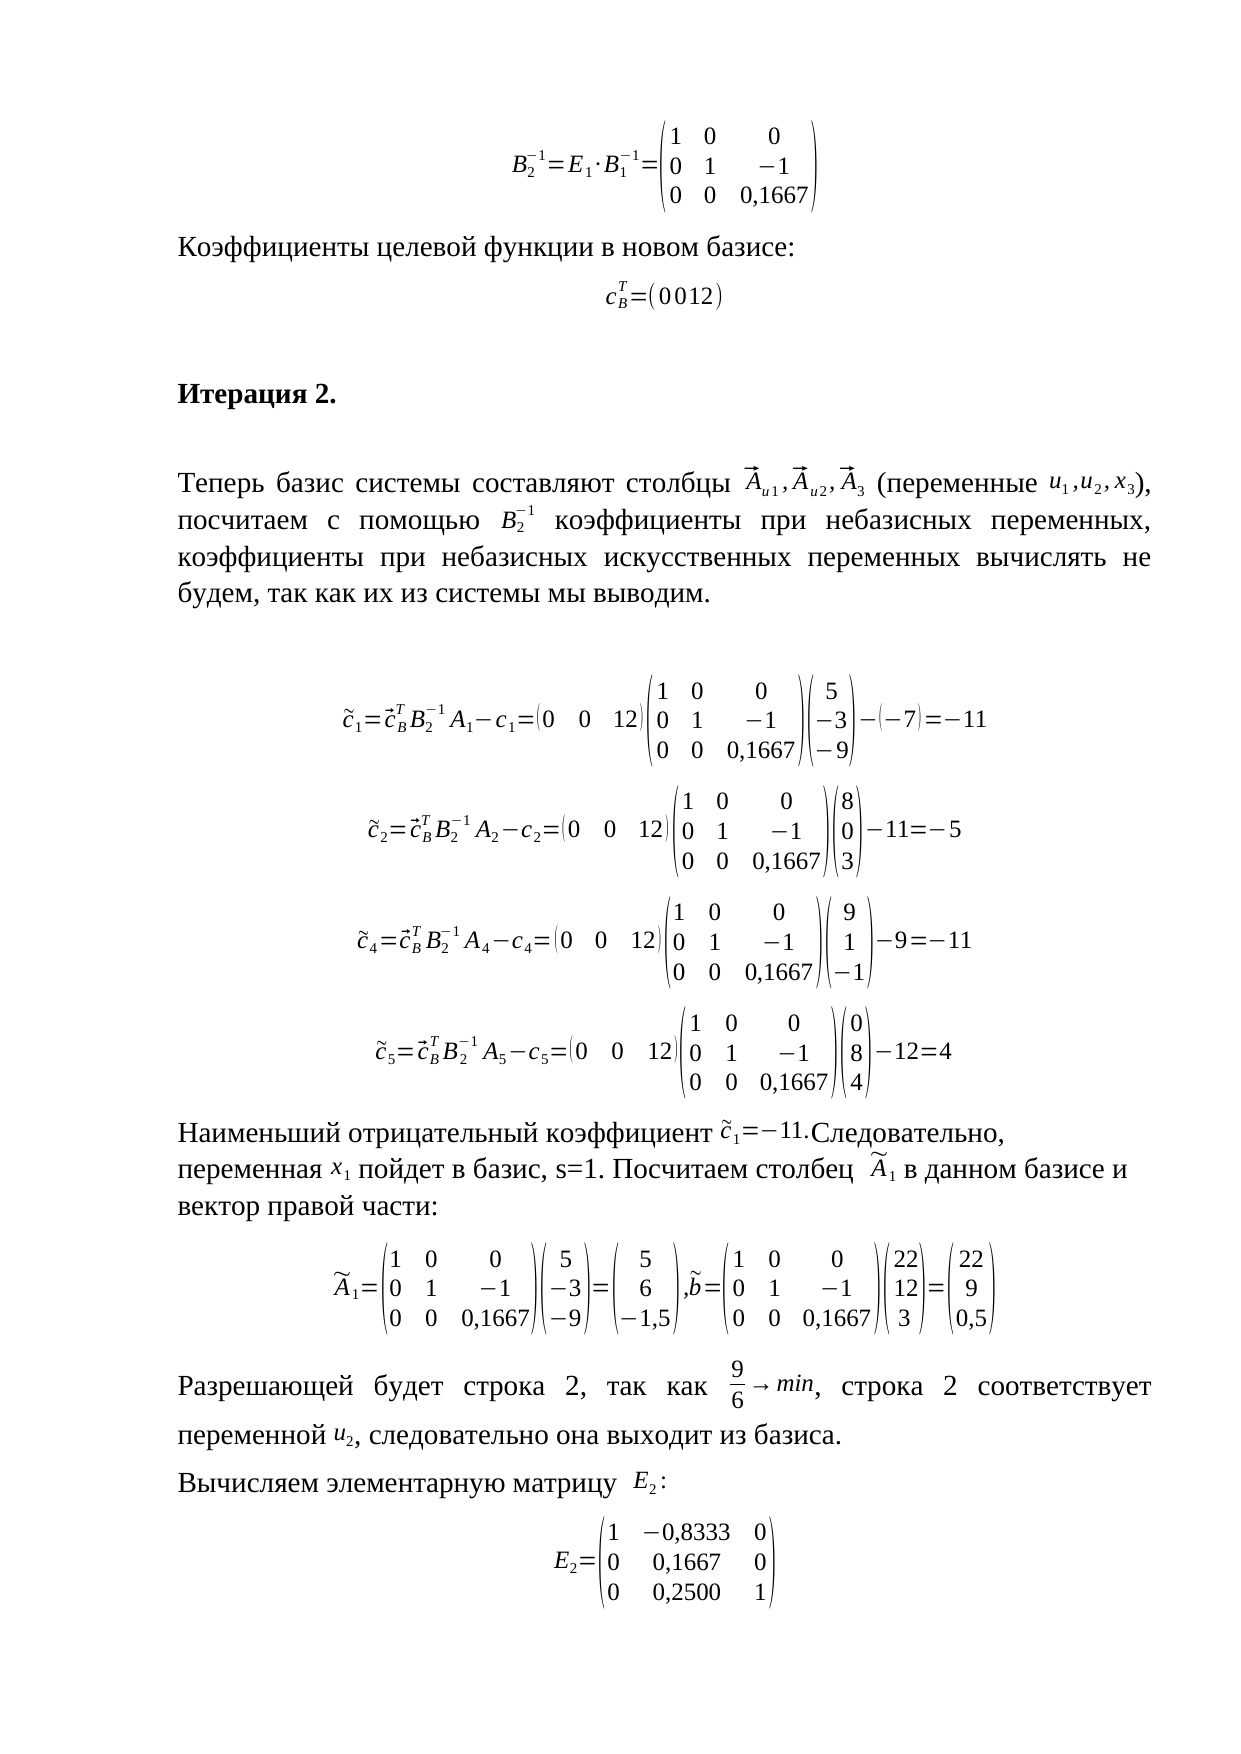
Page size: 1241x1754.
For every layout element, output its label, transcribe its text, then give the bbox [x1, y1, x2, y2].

text Итерация 2. [177, 376, 1152, 409]
text Коэффициенты целевой функции в новом базисе: [177, 229, 1152, 262]
text Разрешающей будет строка 2, так как , строка 2 соответствует переменной , следовательно она выходит из базиса. [177, 1355, 1152, 1451]
text Наименьший отрицательный коэффициент Следовательно, переменная пойдет в базис, s=1. Посчитаем столбец в данном базисе и вектор правой части: [177, 1116, 1152, 1221]
text Вычисляем элементарную матрицу [177, 1466, 1152, 1499]
text Теперь базис системы составляют столбцы (переменные ), посчитаем с помощью коэффициенты при небазисных переменных, коэффициенты при небазисных искусственных переменных вычислять не будем, так как их из системы мы выводим. [177, 465, 1152, 609]
